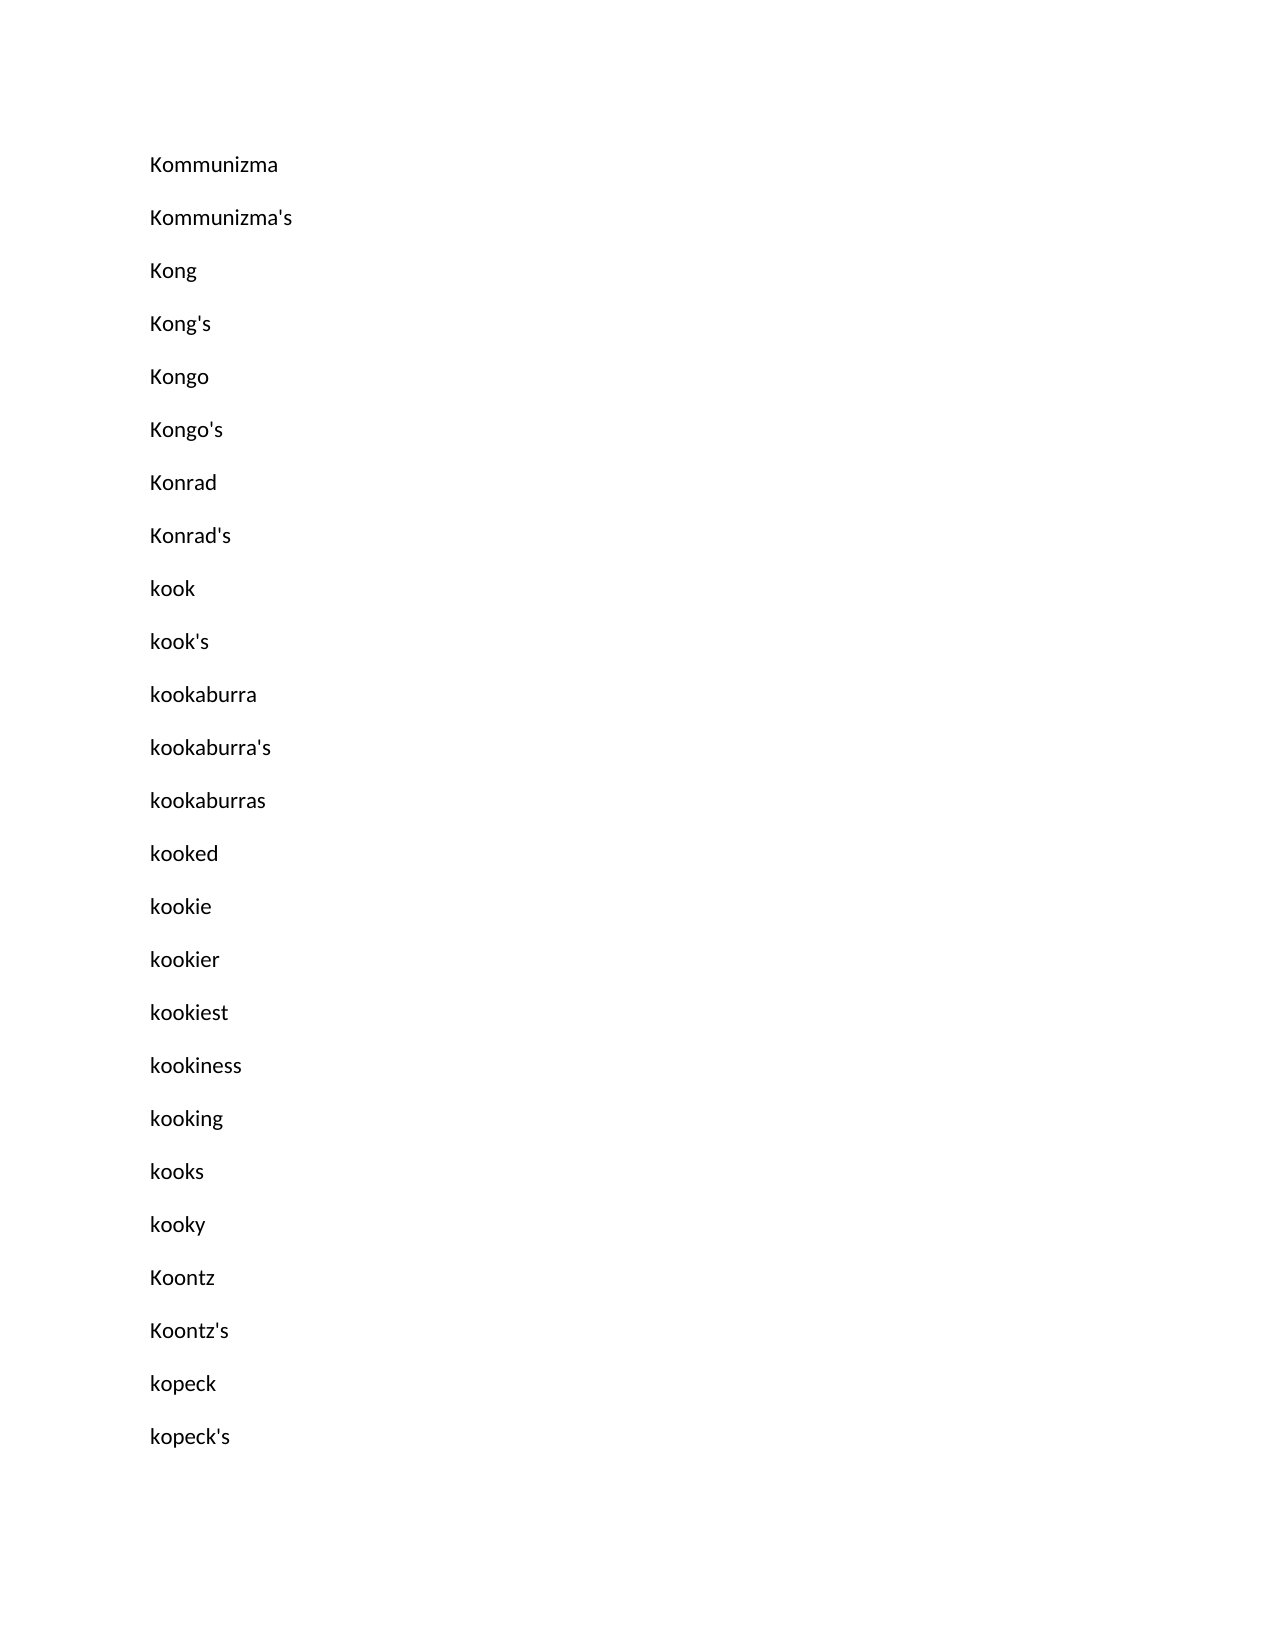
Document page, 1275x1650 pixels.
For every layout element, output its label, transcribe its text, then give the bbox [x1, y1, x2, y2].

text Koontz's [150, 1316, 1125, 1344]
text Koontz [150, 1263, 1125, 1291]
text kooky [150, 1210, 1125, 1238]
text Konrad's [150, 521, 1125, 549]
text Kongo [150, 362, 1125, 390]
text kook [150, 574, 1125, 602]
text kookiness [150, 1051, 1125, 1079]
text kopeck [150, 1369, 1125, 1397]
text kookiest [150, 998, 1125, 1026]
text kookie [150, 892, 1125, 920]
text Kong's [150, 309, 1125, 337]
text kook's [150, 627, 1125, 655]
text kooks [150, 1157, 1125, 1185]
text Kongo's [150, 415, 1125, 443]
text kooking [150, 1104, 1125, 1132]
text Kommunizma [150, 150, 1125, 178]
text Konrad [150, 468, 1125, 496]
text kooked [150, 839, 1125, 867]
text kookier [150, 945, 1125, 973]
text kopeck's [150, 1422, 1125, 1451]
text kookaburra [150, 680, 1125, 708]
text Kong [150, 256, 1125, 284]
text kookaburras [150, 786, 1125, 814]
text kookaburra's [150, 733, 1125, 761]
text Kommunizma's [150, 203, 1125, 231]
